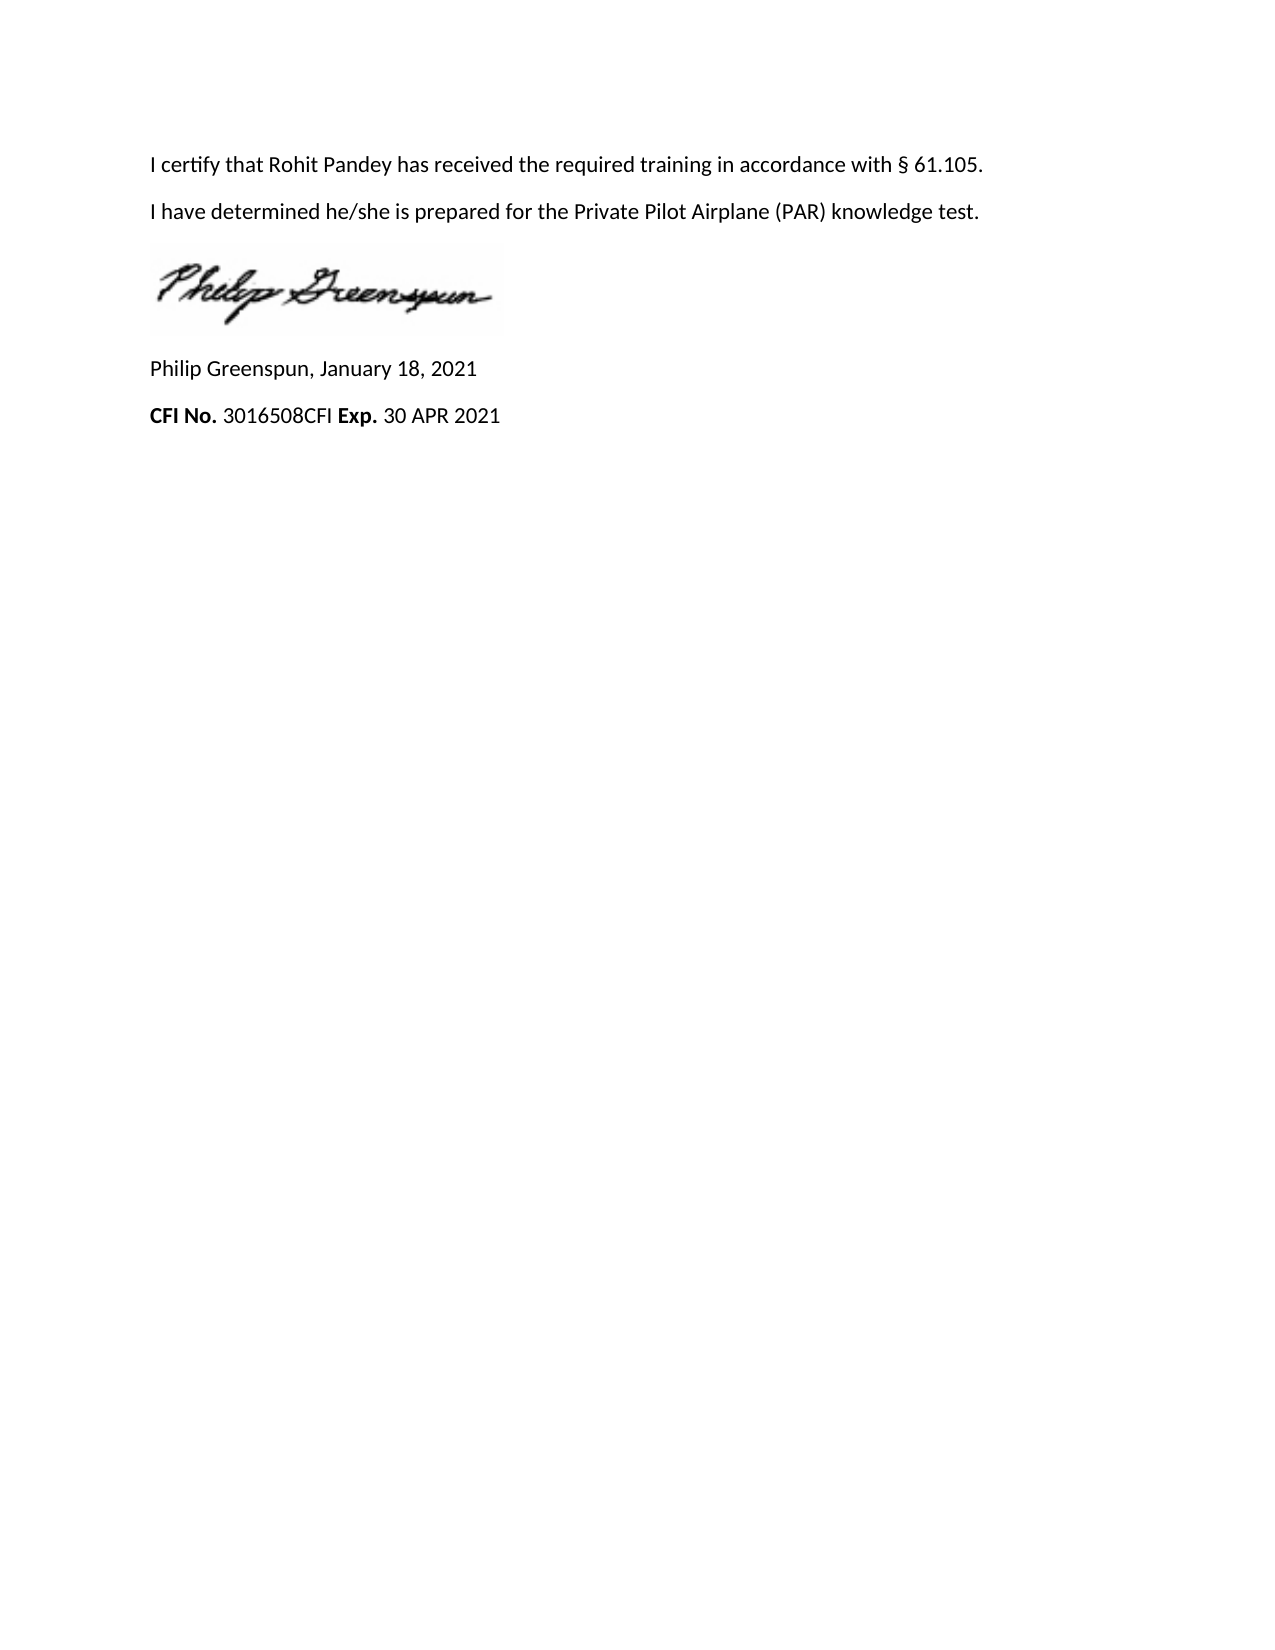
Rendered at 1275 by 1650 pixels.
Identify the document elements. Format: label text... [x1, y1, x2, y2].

picture [150, 243, 505, 336]
text Philip Greenspun, January 18, 2021 [150, 354, 1125, 382]
text I certify that Rohit Pandey has received the required training in accordance with § 61.105. [150, 150, 1125, 178]
text I have determined he/she is prepared for the Private Pilot Airplane (PAR) knowledge test. [150, 197, 1125, 225]
text CFI No. 3016508CFI Exp. 30 APR 2021 [150, 401, 1125, 429]
